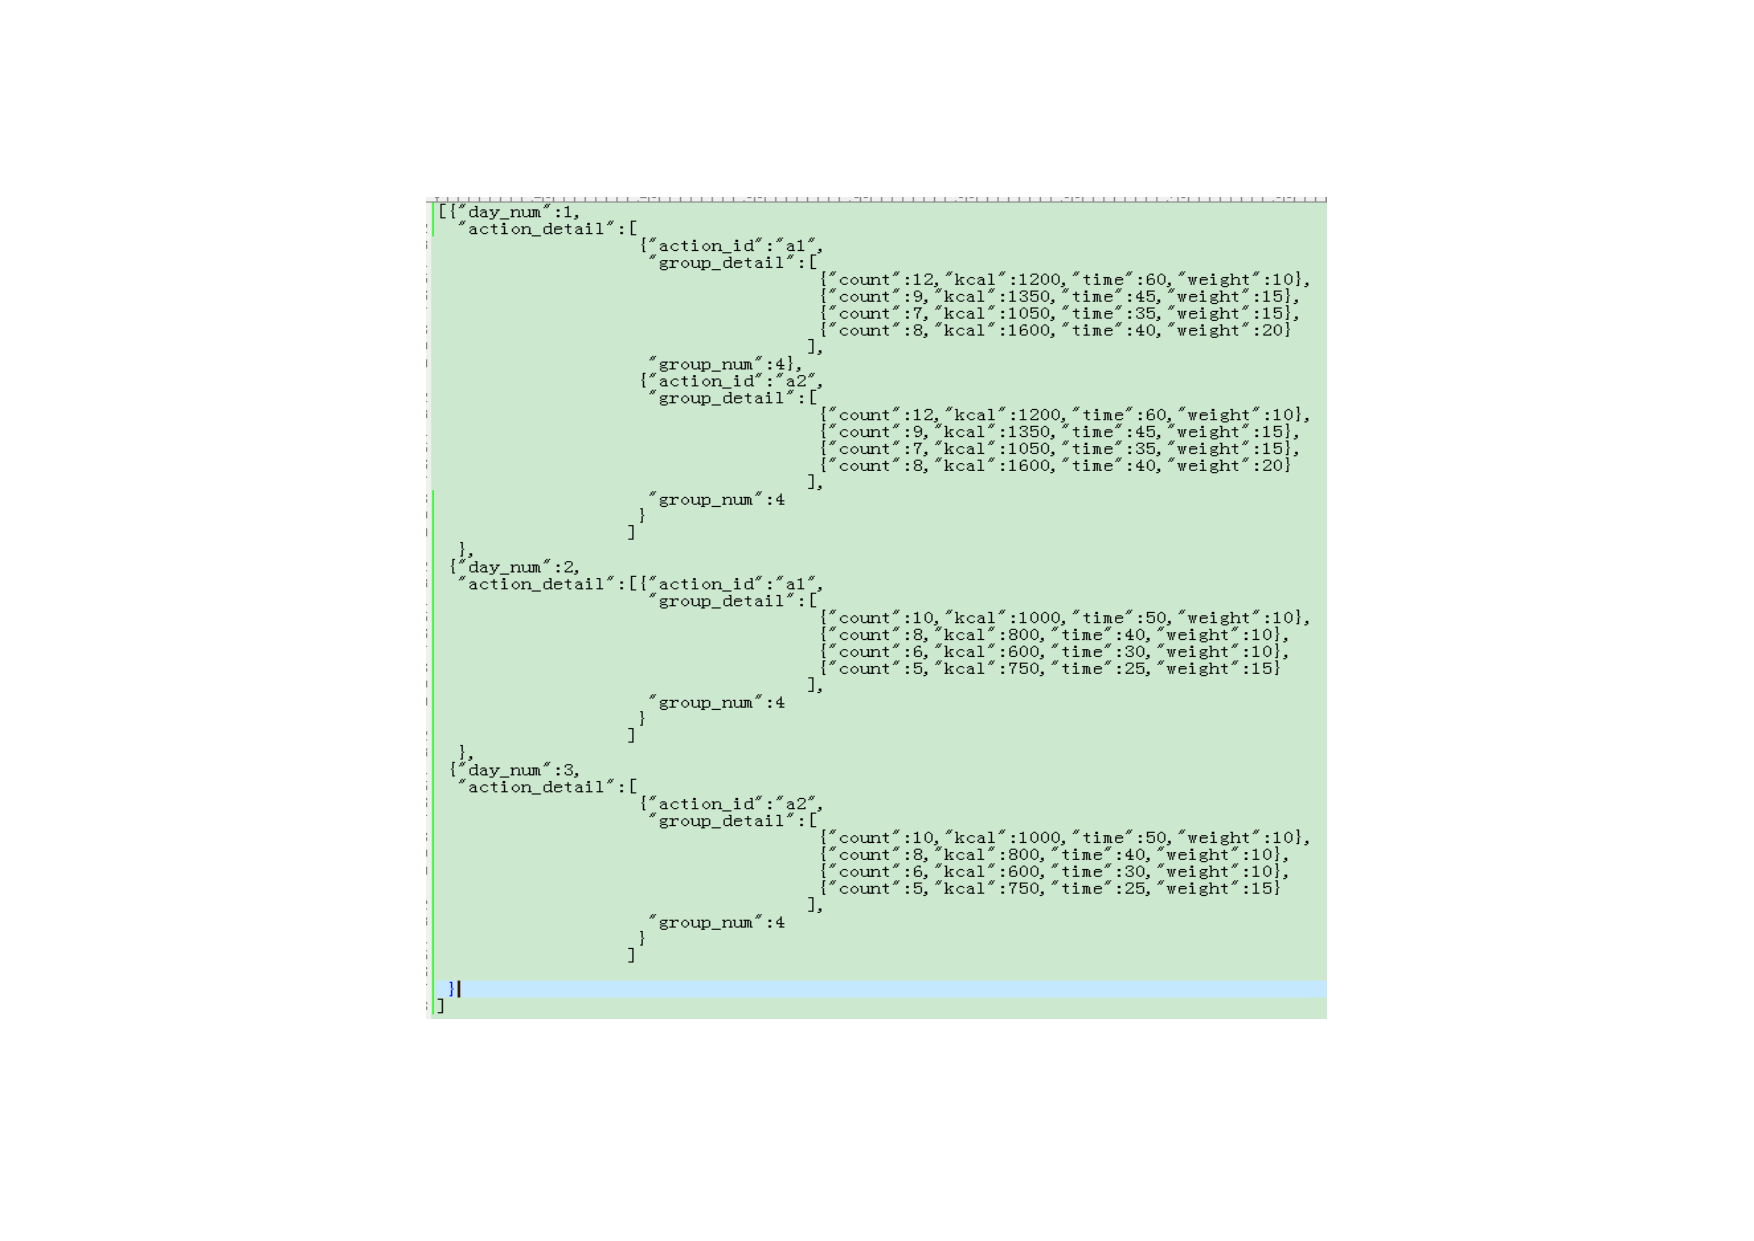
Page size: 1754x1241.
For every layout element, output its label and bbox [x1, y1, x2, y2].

picture [426, 197, 1327, 1019]
